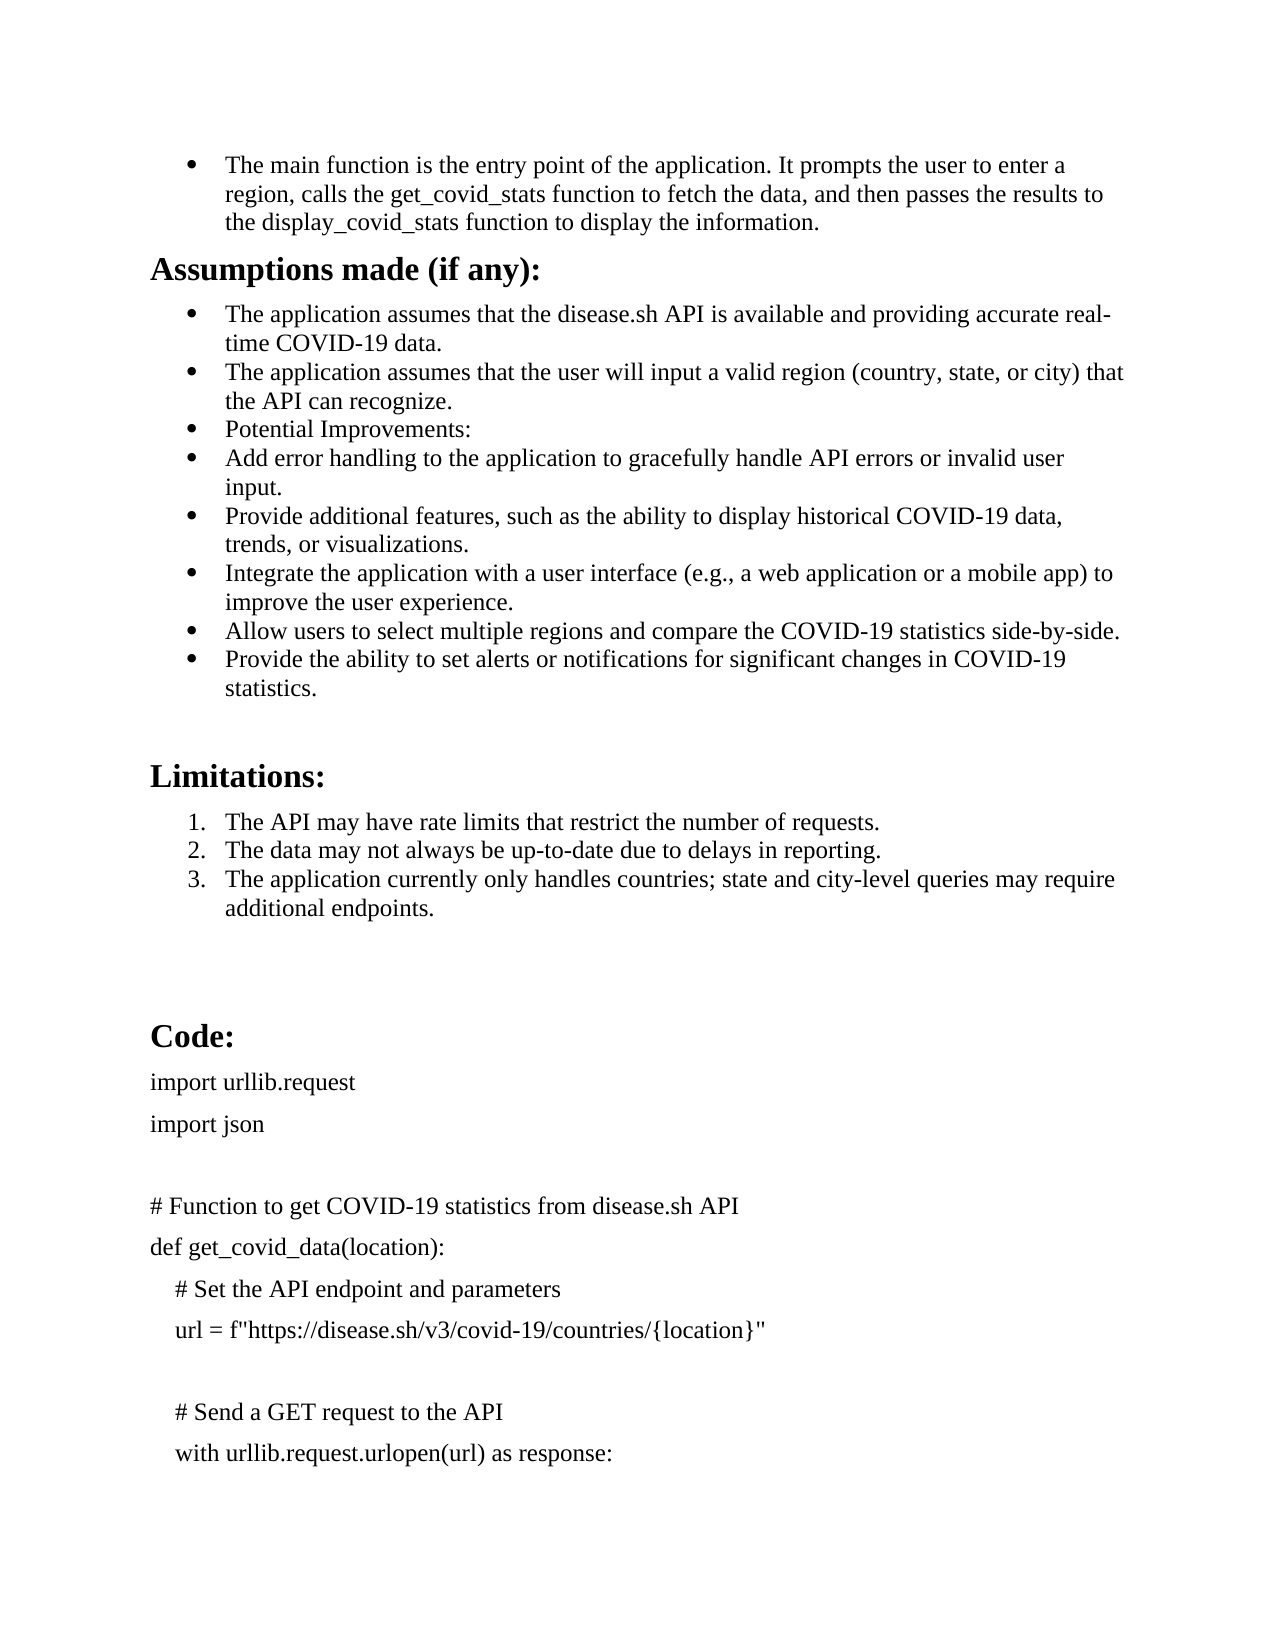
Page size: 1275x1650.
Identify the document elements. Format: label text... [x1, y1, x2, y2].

text Assumptions made (if any): [150, 249, 1125, 287]
list The API may have rate limits that restrict the number of requests. [187, 807, 1125, 835]
text url = f"https://disease.sh/v3/covid-19/countries/{location}" [150, 1315, 1125, 1344]
text # Send a GET request to the API [150, 1397, 1125, 1426]
list Integrate the application with a user interface (e.g., a web application or a mobile app) to improve the user experience. [187, 558, 1125, 616]
text with urllib.request.urlopen(url) as response: [150, 1438, 1125, 1467]
list The application assumes that the user will input a valid region (country, state, or city) that the API can recognize. [187, 357, 1125, 414]
list Provide additional features, such as the ability to display historical COVID-19 data, trends, or visualizations. [187, 501, 1125, 558]
text Code: [150, 1017, 1125, 1055]
text # Set the API endpoint and parameters [150, 1274, 1125, 1302]
list The application currently only handles countries; state and city-level queries may require additional endpoints. [187, 864, 1125, 922]
list Allow users to select multiple regions and compare the COVID-19 statistics side-by-side. [187, 616, 1125, 644]
text import json [150, 1109, 1125, 1137]
list Potential Improvements: [187, 414, 1125, 443]
list The data may not always be up-to-date due to delays in reporting. [187, 835, 1125, 864]
list Provide the ability to set alerts or notifications for significant changes in COVID-19 statistics. [187, 644, 1125, 702]
list Add error handling to the application to gracefully handle API errors or invalid user input. [187, 443, 1125, 501]
text def get_covid_data(location): [150, 1232, 1125, 1261]
text import urllib.request [150, 1067, 1125, 1096]
text Limitations: [150, 756, 1125, 794]
list The application assumes that the disease.sh API is available and providing accurate real-time COVID-19 data. [187, 299, 1125, 357]
text # Function to get COVID-19 statistics from disease.sh API [150, 1191, 1125, 1220]
list The main function is the entry point of the application. It prompts the user to enter a region, calls the get_covid_stats function to fetch the data, and then passes the results to the display_covid_stats function to display the information. [187, 150, 1125, 236]
